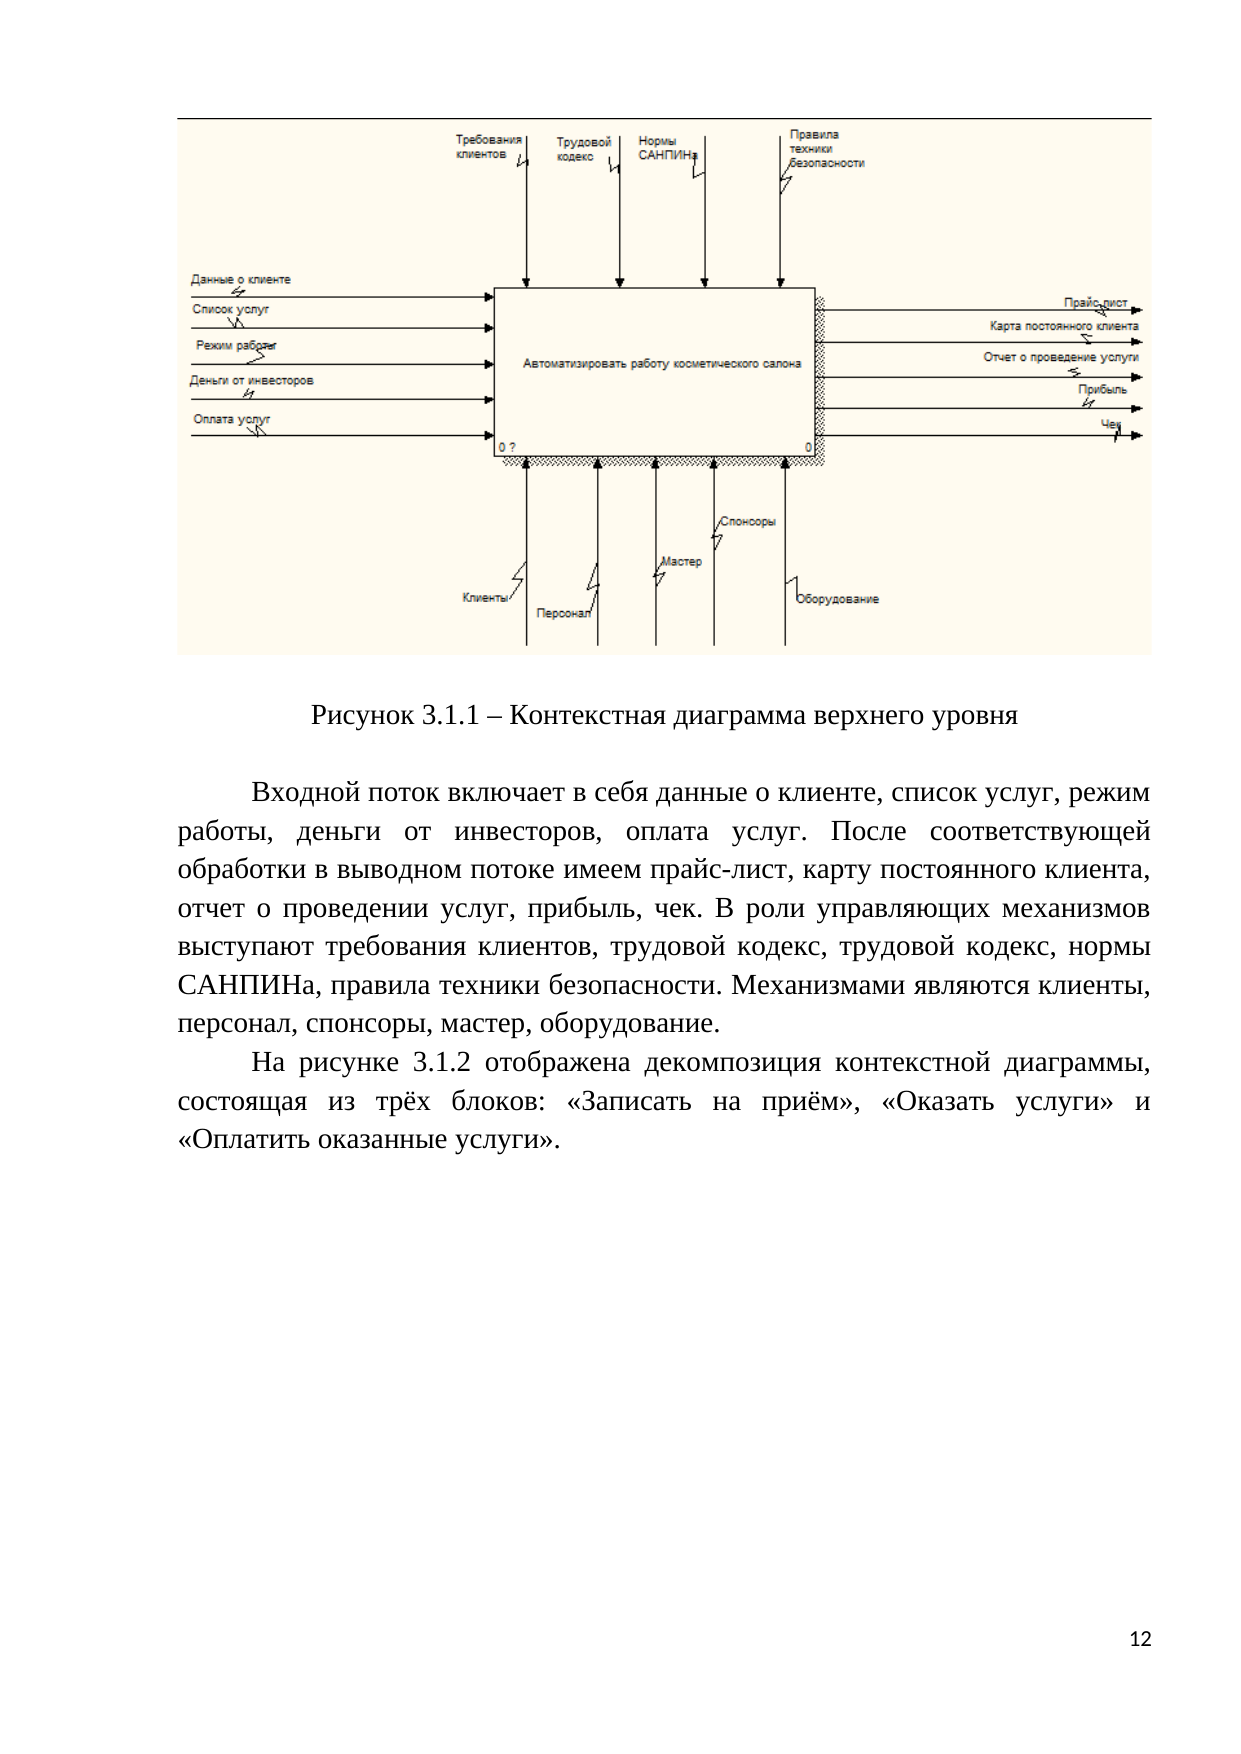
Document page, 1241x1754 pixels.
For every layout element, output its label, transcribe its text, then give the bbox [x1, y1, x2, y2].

text На рисунке 3.1.2 отображена декомпозиция контекстной диаграммы, состоящая из трёх блоков: «Записать на приём», «Оказать услуги» и «Оплатить оказанные услуги». [177, 1044, 1152, 1155]
text Рисунок 3.1.1 – Контекстная диаграмма верхнего уровня [177, 697, 1152, 731]
picture [177, 118, 1152, 655]
text Входной поток включает в себя данные о клиенте, список услуг, режим работы, деньги от инвесторов, оплата услуг. После соответствующей обработки в выводном потоке имеем прайс-лист, карту постоянного клиента, отчет о проведении услуг, прибыль, чек. В роли управляющих механизмов выступают требования клиентов, трудовой кодекс, трудовой кодекс, нормы САНПИНа, правила техники безопасности. Механизмами являются клиенты, персонал, спонсоры, мастер, оборудование. [177, 774, 1152, 1039]
